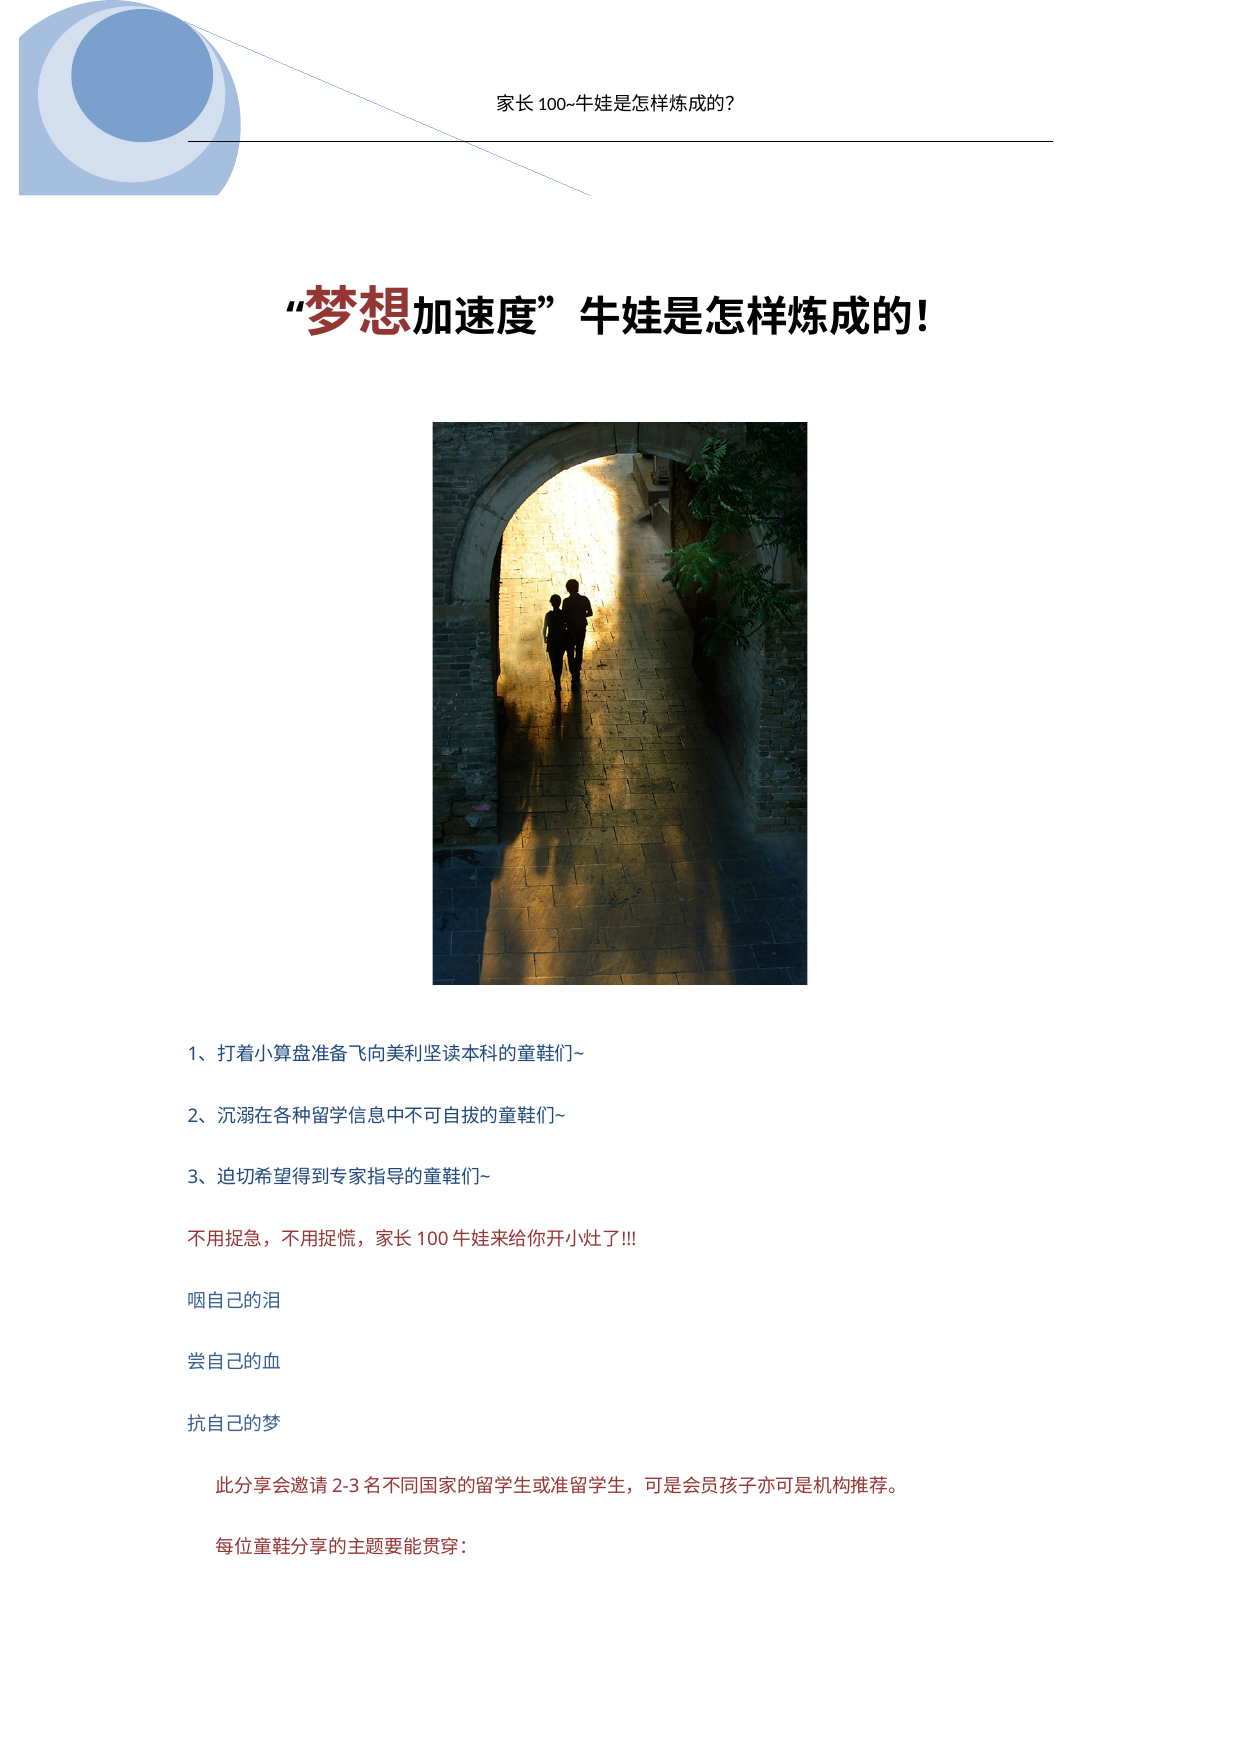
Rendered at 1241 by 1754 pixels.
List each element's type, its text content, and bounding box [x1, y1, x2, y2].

text 2、沉溺在各种留学信息中不可自拔的童鞋们~ [187, 1098, 1053, 1130]
text 3、迫切希望得到专家指导的童鞋们~ [187, 1159, 1053, 1192]
text “梦想加速度”牛娃是怎样炼成的！ [187, 259, 1053, 357]
text 咽自己的泪 [187, 1283, 1053, 1315]
text 1、打着小算盘准备飞向美利坚读本科的童鞋们~ [187, 1036, 1053, 1069]
text 此分享会邀请2-3名不同国家的留学生或准留学生，可是会员孩子亦可是机构推荐。 [187, 1468, 1053, 1500]
text 尝自己的血 [187, 1344, 1053, 1377]
text 抗自己的梦 [187, 1406, 1053, 1439]
text 每位童鞋分享的主题要能贯穿： [187, 1529, 1053, 1562]
picture [432, 422, 808, 985]
text 不用捉急，不用捉慌，家长100牛娃来给你开小灶了!!! [187, 1221, 1053, 1254]
